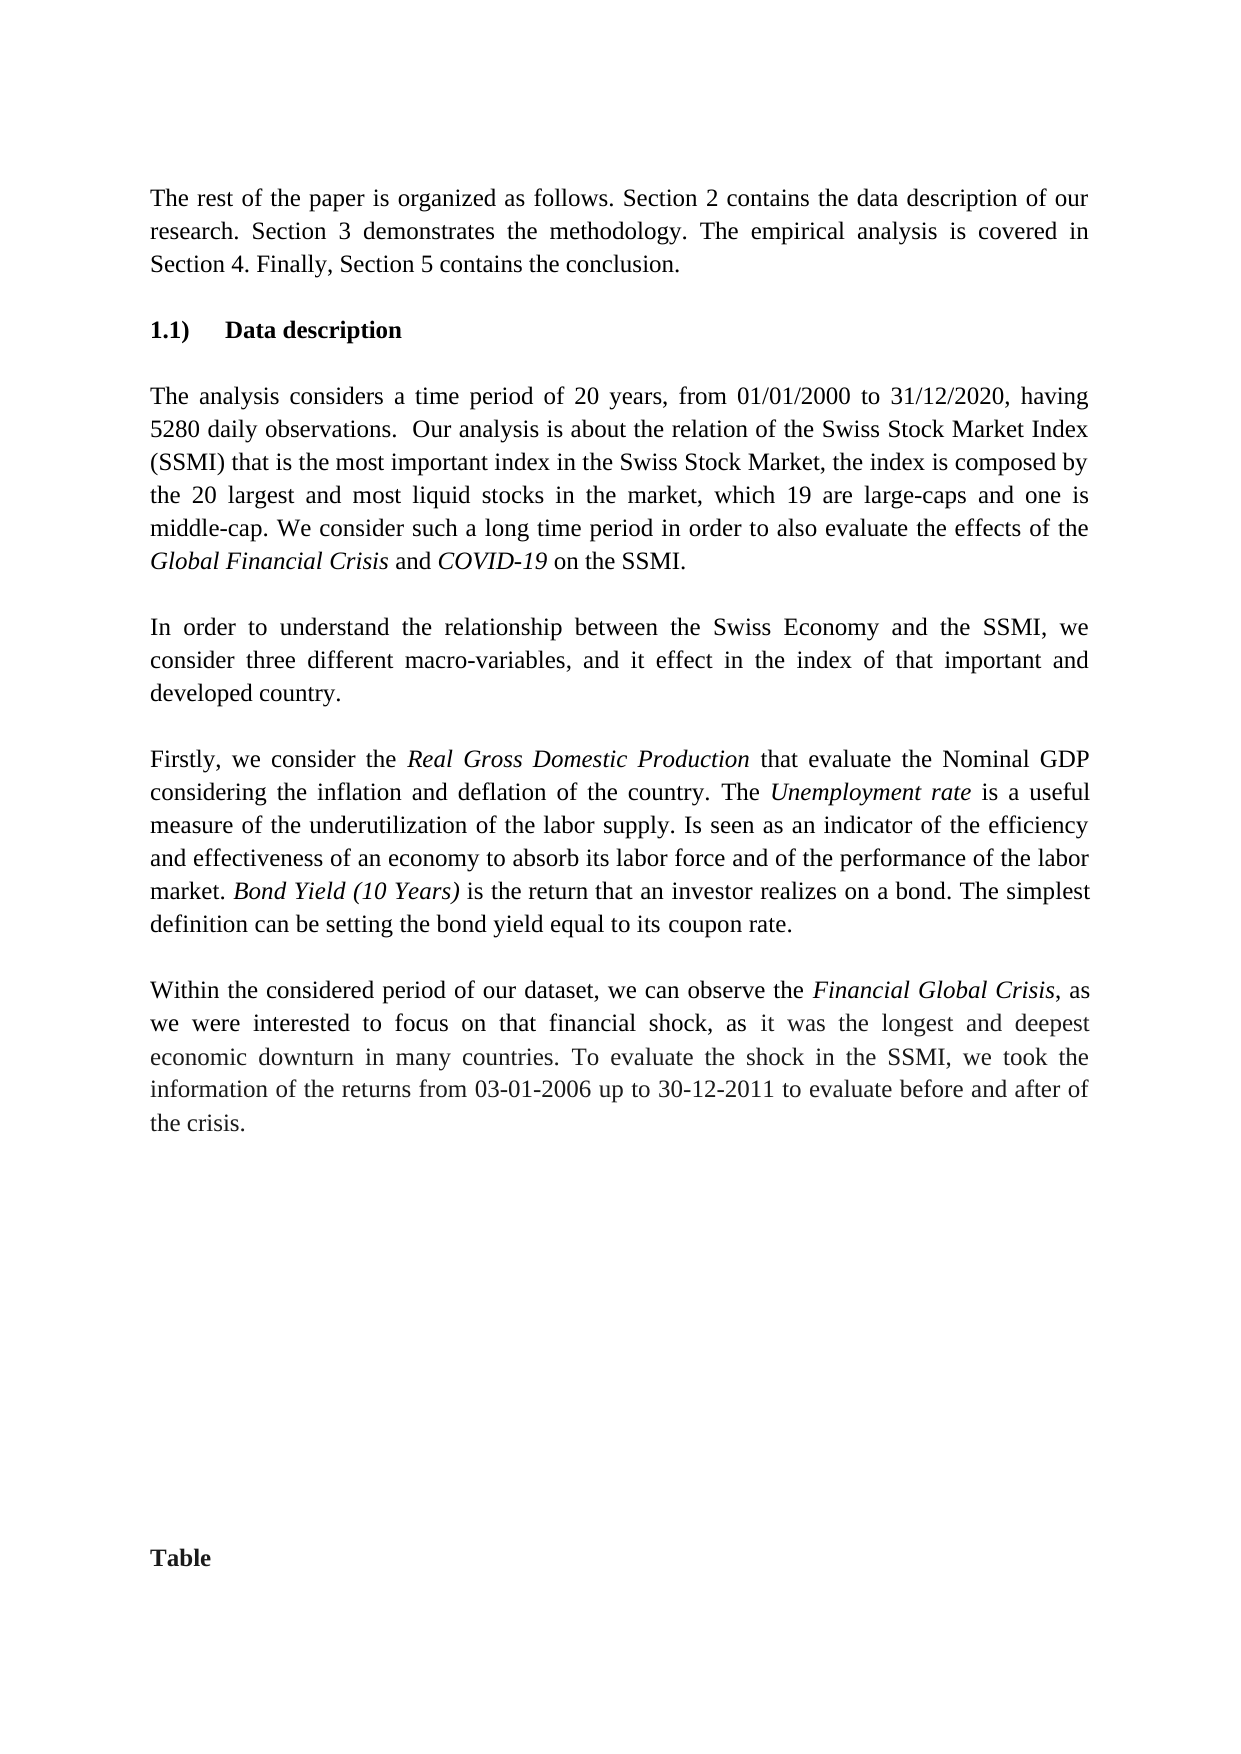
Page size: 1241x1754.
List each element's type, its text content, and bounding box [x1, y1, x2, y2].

text Table [150, 1543, 1090, 1572]
text Firstly, we consider the Real Gross Domestic Production that evaluate the Nominal GDP considering the inflation and deflation of the country. The Unemployment rate is a useful measure of the underutilization of the labor supply. Is seen as an indicator of the efficiency and effectiveness of an economy to absorb its labor force and of the performance of the labor market. Bond Yield (10 Years) is the return that an investor realizes on a bond. The simplest definition can be setting the bond yield equal to its coupon rate. [150, 744, 1090, 938]
list Data description [150, 315, 1090, 344]
text The analysis considers a time period of 20 years, from 01/01/2000 to 31/12/2020, having 5280 daily observations. Our analysis is about the relation of the Swiss Stock Market Index (SSMI) that is the most important index in the Swiss Stock Market, the index is composed by the 20 largest and most liquid stocks in the market, which 19 are large-caps and one is middle-cap. We consider such a long time period in order to also evaluate the effects of the Global Financial Crisis and COVID-19 on the SSMI. [150, 381, 1090, 575]
text In order to understand the relationship between the Swiss Economy and the SSMI, we consider three different macro-variables, and it effect in the index of that important and developed country. [150, 612, 1090, 707]
text The rest of the paper is organized as follows. Section 2 contains the data description of our research. Section 3 demonstrates the methodology. The empirical analysis is covered in Section 4. Finally, Section 5 contains the conclusion. [150, 183, 1090, 278]
text Within the considered period of our dataset, we can observe the Financial Global Crisis, as we were interested to focus on that financial shock, as it was the longest and deepest economic downturn in many countries. To evaluate the shock in the SSMI, we took the information of the returns from 03-01-2006 up to 30-12-2011 to evaluate before and after of the crisis. [150, 976, 1090, 1136]
